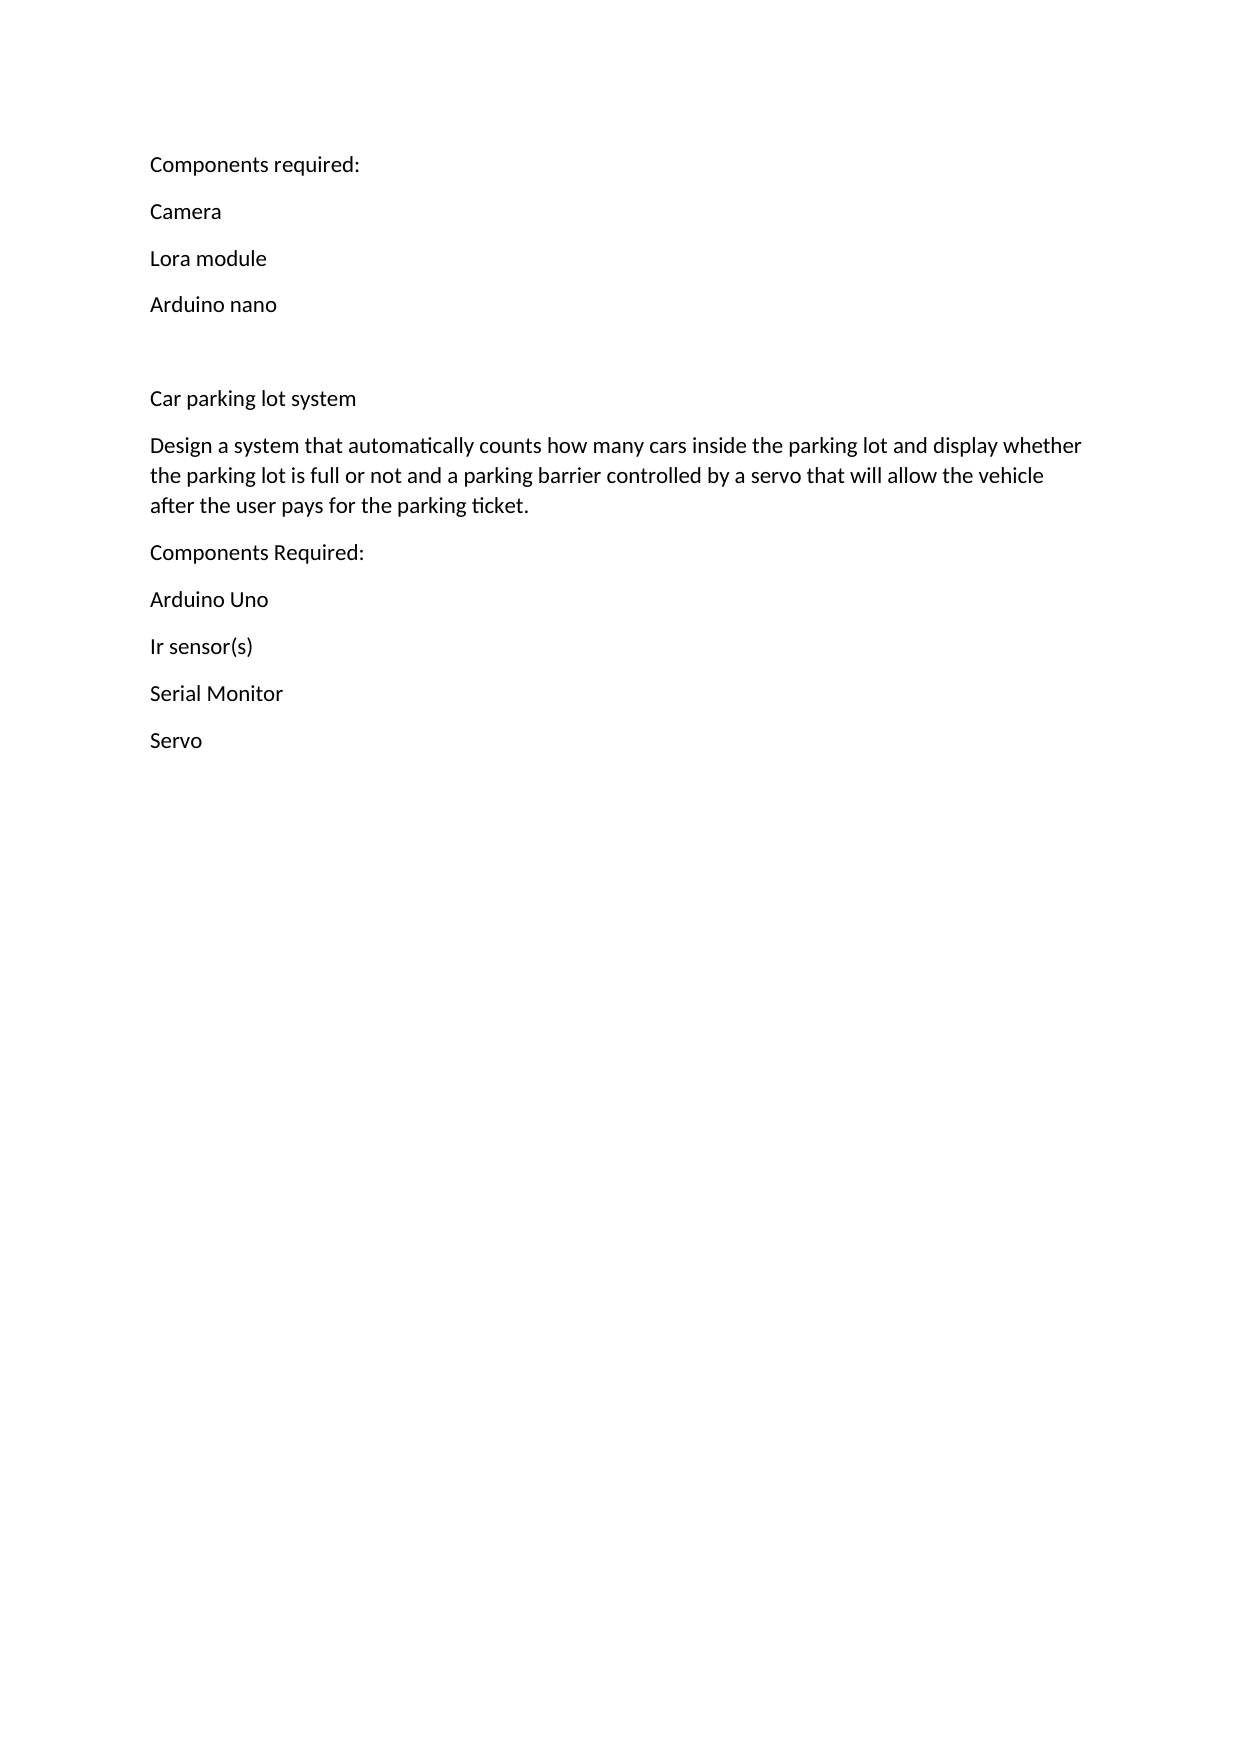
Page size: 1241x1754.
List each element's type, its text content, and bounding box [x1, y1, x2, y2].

text Design a system that automatically counts how many cars inside the parking lot and display whether the parking lot is full or not and a parking barrier controlled by a servo that will allow the vehicle after the user pays for the parking ticket. [150, 431, 1090, 520]
text Components required: [150, 150, 1090, 178]
text Components Required: [150, 538, 1090, 567]
text Lora module [150, 244, 1090, 272]
text Ir sensor(s) [150, 632, 1090, 660]
text Car parking lot system [150, 384, 1090, 412]
text Serial Monitor [150, 679, 1090, 707]
text Arduino Uno [150, 585, 1090, 613]
text Camera [150, 197, 1090, 225]
text Arduino nano [150, 291, 1090, 319]
text Servo [150, 726, 1090, 754]
